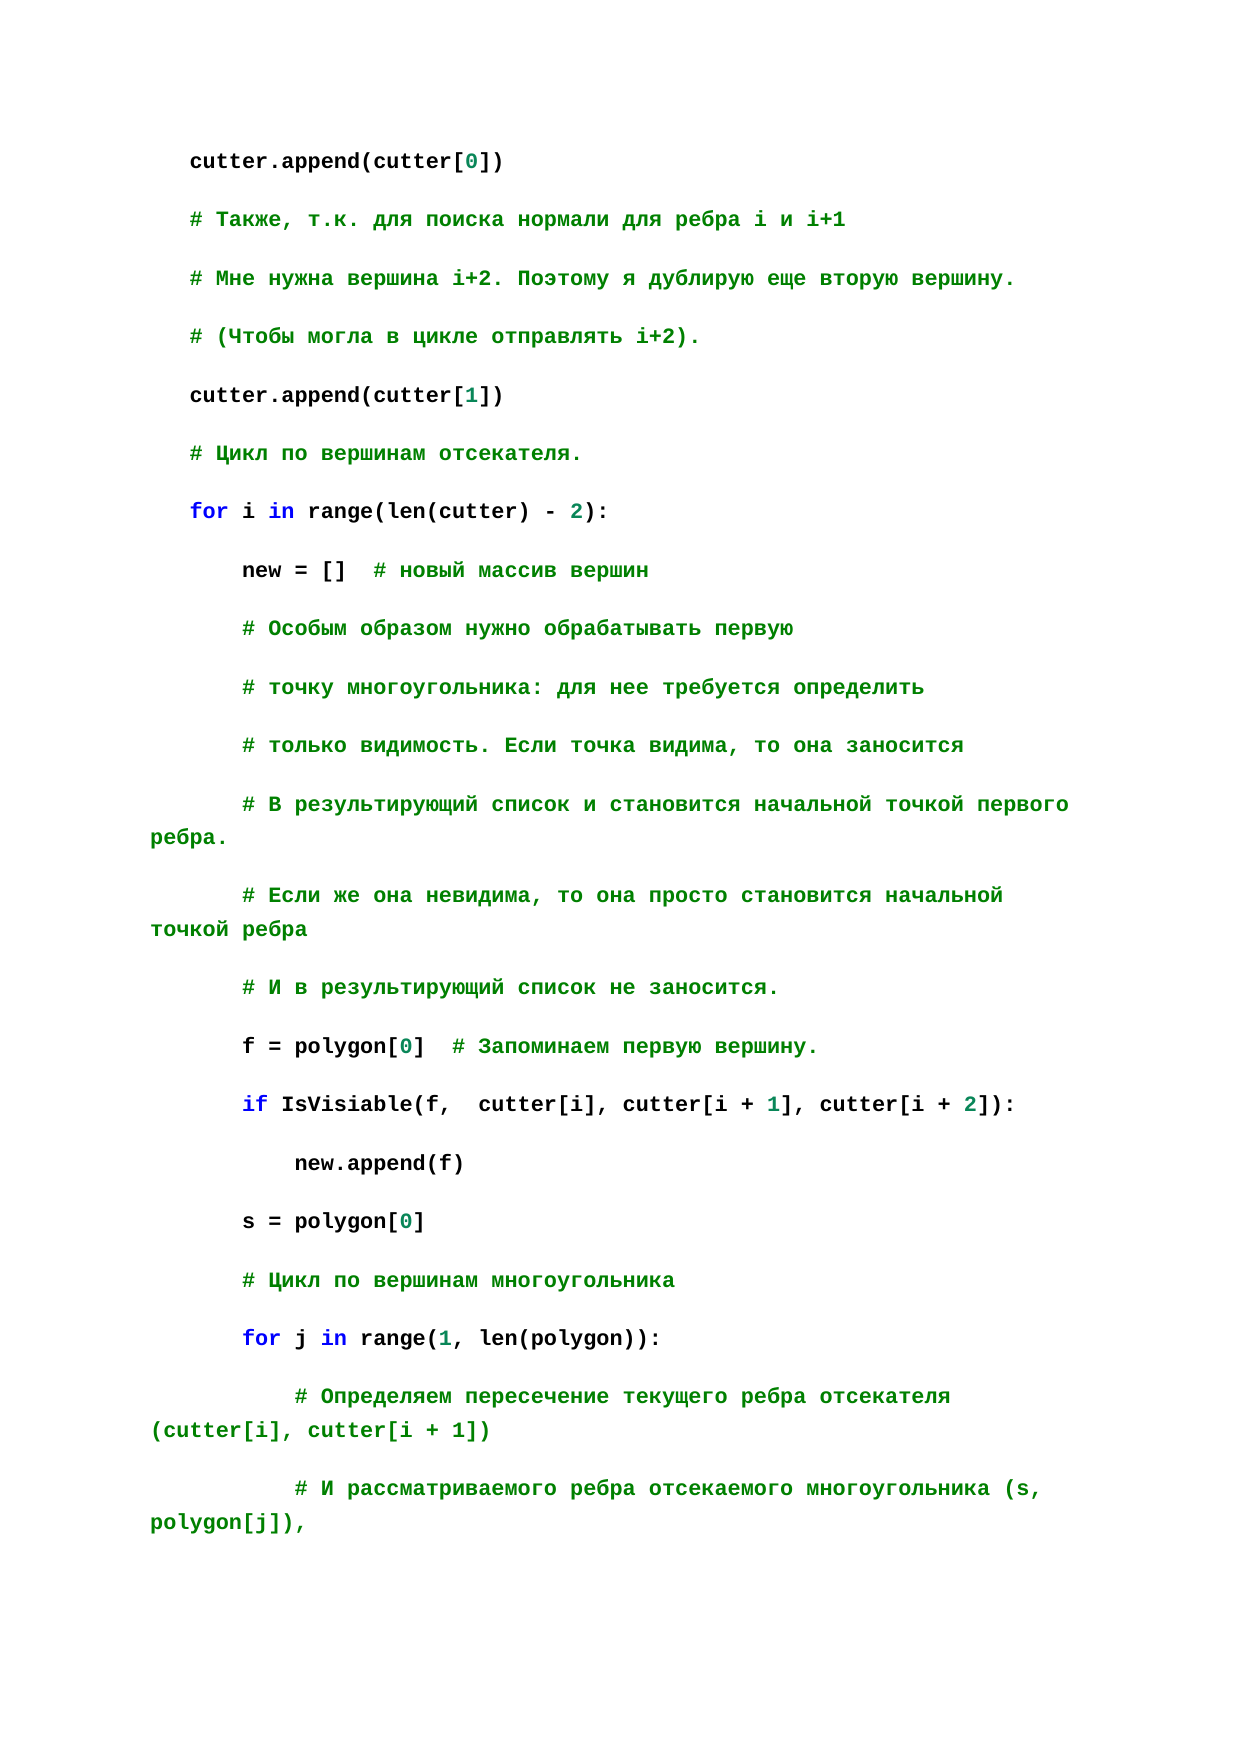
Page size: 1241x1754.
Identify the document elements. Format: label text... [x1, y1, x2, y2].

text # точку многоугольника: для нее требуется определить [150, 676, 1090, 701]
text # Цикл по вершинам отсекателя. [150, 442, 1090, 467]
text # Мне нужна вершина i+2. Поэтому я дублирую еще вторую вершину. [150, 267, 1090, 292]
text new.append(f) [150, 1152, 1090, 1177]
text # Также, т.к. для поиска нормали для ребра i и i+1 [150, 208, 1090, 233]
text # И рассматриваемого ребра отсекаемого многоугольника (s, polygon[j]), [150, 1477, 1090, 1536]
text # Определяем пересечение текущего ребра отсекателя (cutter[i], cutter[i + 1]) [150, 1386, 1090, 1444]
text new = [] # новый массив вершин [150, 559, 1090, 584]
text s = polygon[0] [150, 1210, 1090, 1235]
text for i in range(len(cutter) - 2): [150, 501, 1090, 525]
text # Если же она невидима, то она просто становится начальной точкой ребра [150, 885, 1090, 943]
text cutter.append(cutter[1]) [150, 384, 1090, 408]
text # только видимость. Если точка видима, то она заносится [150, 734, 1090, 759]
text # Цикл по вершинам многоугольника [150, 1269, 1090, 1293]
text # В результирующий список и становится начальной точкой первого ребра. [150, 793, 1090, 851]
text # И в результирующий список не заносится. [150, 977, 1090, 1001]
text f = polygon[0] # Запоминаем первую вершину. [150, 1035, 1090, 1060]
text if IsVisiable(f, cutter[i], cutter[i + 1], cutter[i + 2]): [150, 1093, 1090, 1118]
text # Особым образом нужно обрабатывать первую [150, 617, 1090, 642]
text # (Чтобы могла в цикле отправлять i+2). [150, 325, 1090, 350]
text cutter.append(cutter[0]) [150, 150, 1090, 175]
text for j in range(1, len(polygon)): [150, 1327, 1090, 1352]
